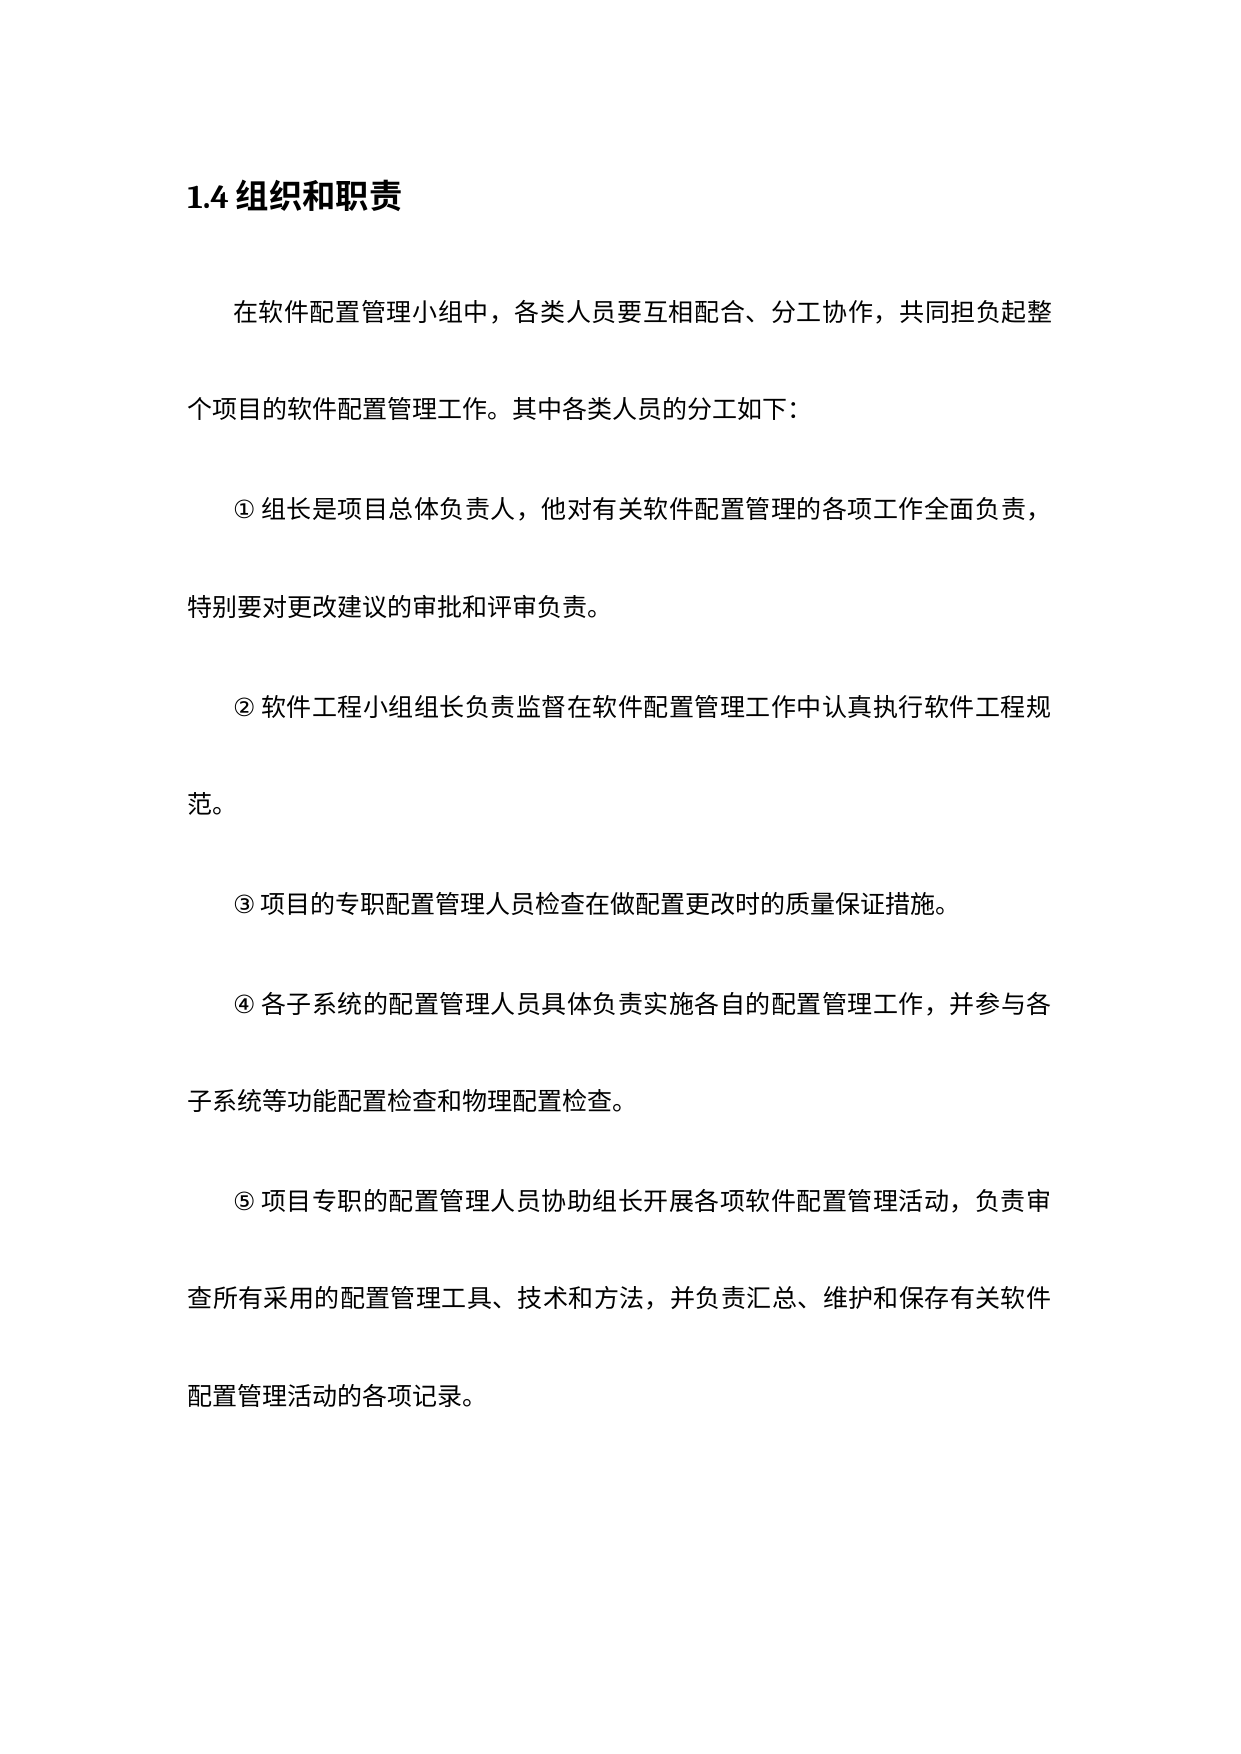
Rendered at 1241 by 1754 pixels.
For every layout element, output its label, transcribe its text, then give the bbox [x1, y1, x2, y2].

text ①组长是项目总体负责人，他对有关软件配置管理的各项工作全面负责，特别要对更改建议的审批和评审负责。 [187, 475, 1053, 638]
text ④各子系统的配置管理人员具体负责实施各自的配置管理工作，并参与各子系统等功能配置检查和物理配置检查。 [187, 970, 1053, 1132]
subtitle 1.4组织和职责 [187, 162, 1053, 227]
text ⑤项目专职的配置管理人员协助组长开展各项软件配置管理活动，负责审查所有采用的配置管理工具、技术和方法，并负责汇总、维护和保存有关软件配置管理活动的各项记录。 [187, 1167, 1053, 1427]
text ③项目的专职配置管理人员检查在做配置更改时的质量保证措施。 [187, 870, 1053, 935]
text 在软件配置管理小组中，各类人员要互相配合、分工协作，共同担负起整个项目的软件配置管理工作。其中各类人员的分工如下： [187, 278, 1053, 441]
text ②软件工程小组组长负责监督在软件配置管理工作中认真执行软件工程规范。 [187, 673, 1053, 835]
